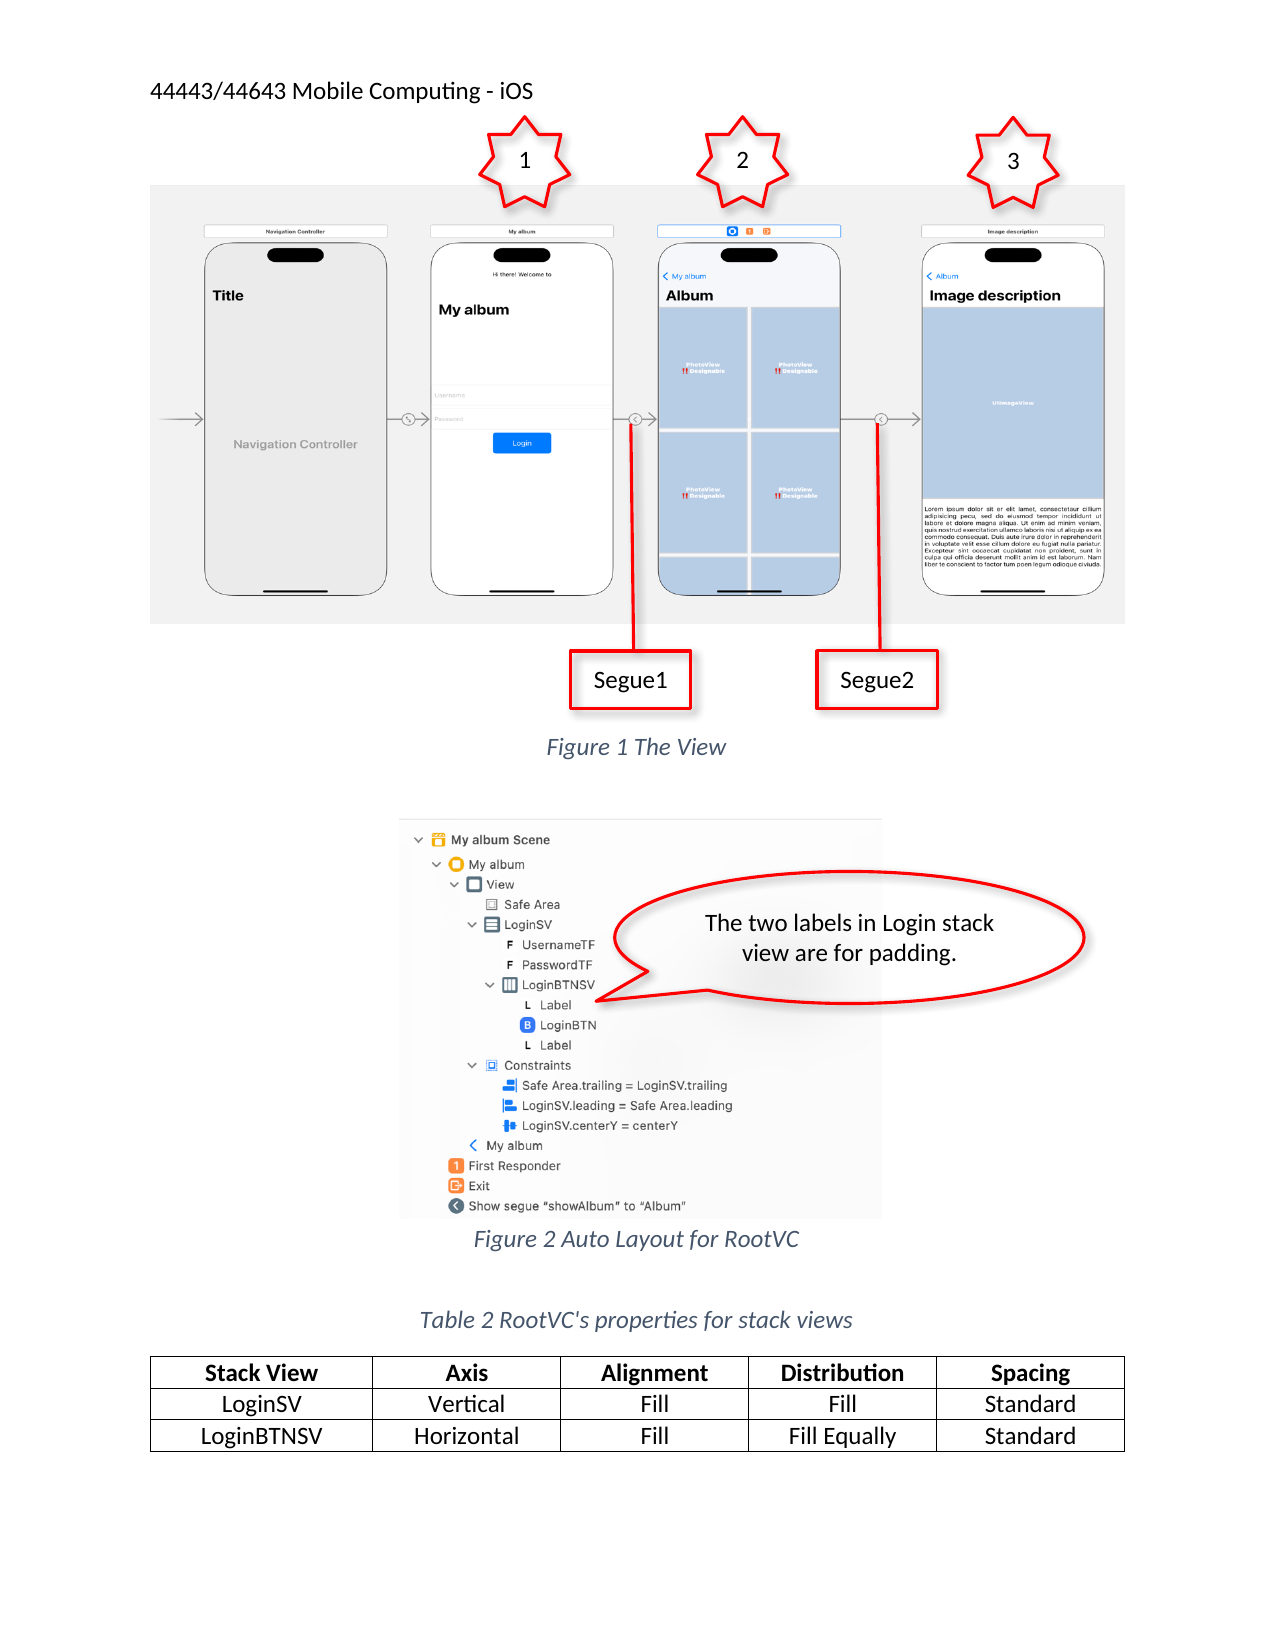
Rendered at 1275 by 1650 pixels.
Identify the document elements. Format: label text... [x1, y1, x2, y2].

table_header Distribution [749, 1357, 936, 1388]
table_header Spacing [937, 1357, 1124, 1388]
table_cell Fill [561, 1389, 748, 1419]
table_cell Standard [937, 1389, 1124, 1419]
table_header Axis [373, 1357, 560, 1388]
table_cell LoginSV [151, 1389, 372, 1419]
picture [990, 185, 1036, 204]
picture [607, 874, 882, 1001]
table_header Stack View [151, 1357, 372, 1388]
picture [720, 185, 765, 203]
table_cell Vertical [373, 1389, 560, 1419]
table_cell LoginBTNSV [151, 1420, 372, 1451]
picture [398, 817, 882, 1219]
text Figure 1 The View [150, 731, 1125, 762]
table_cell Fill Equally [749, 1420, 936, 1451]
table_cell Horizontal [373, 1420, 560, 1451]
text Figure 2 Auto Layout for RootVC [150, 1223, 1125, 1253]
picture [150, 185, 1125, 624]
table_cell Fill [561, 1420, 748, 1451]
table_cell Standard [937, 1420, 1124, 1451]
picture [502, 185, 547, 203]
table_header Alignment [561, 1357, 748, 1388]
table_cell Fill [749, 1389, 936, 1419]
text Table 2 RootVC's properties for stack views [150, 1305, 1125, 1335]
